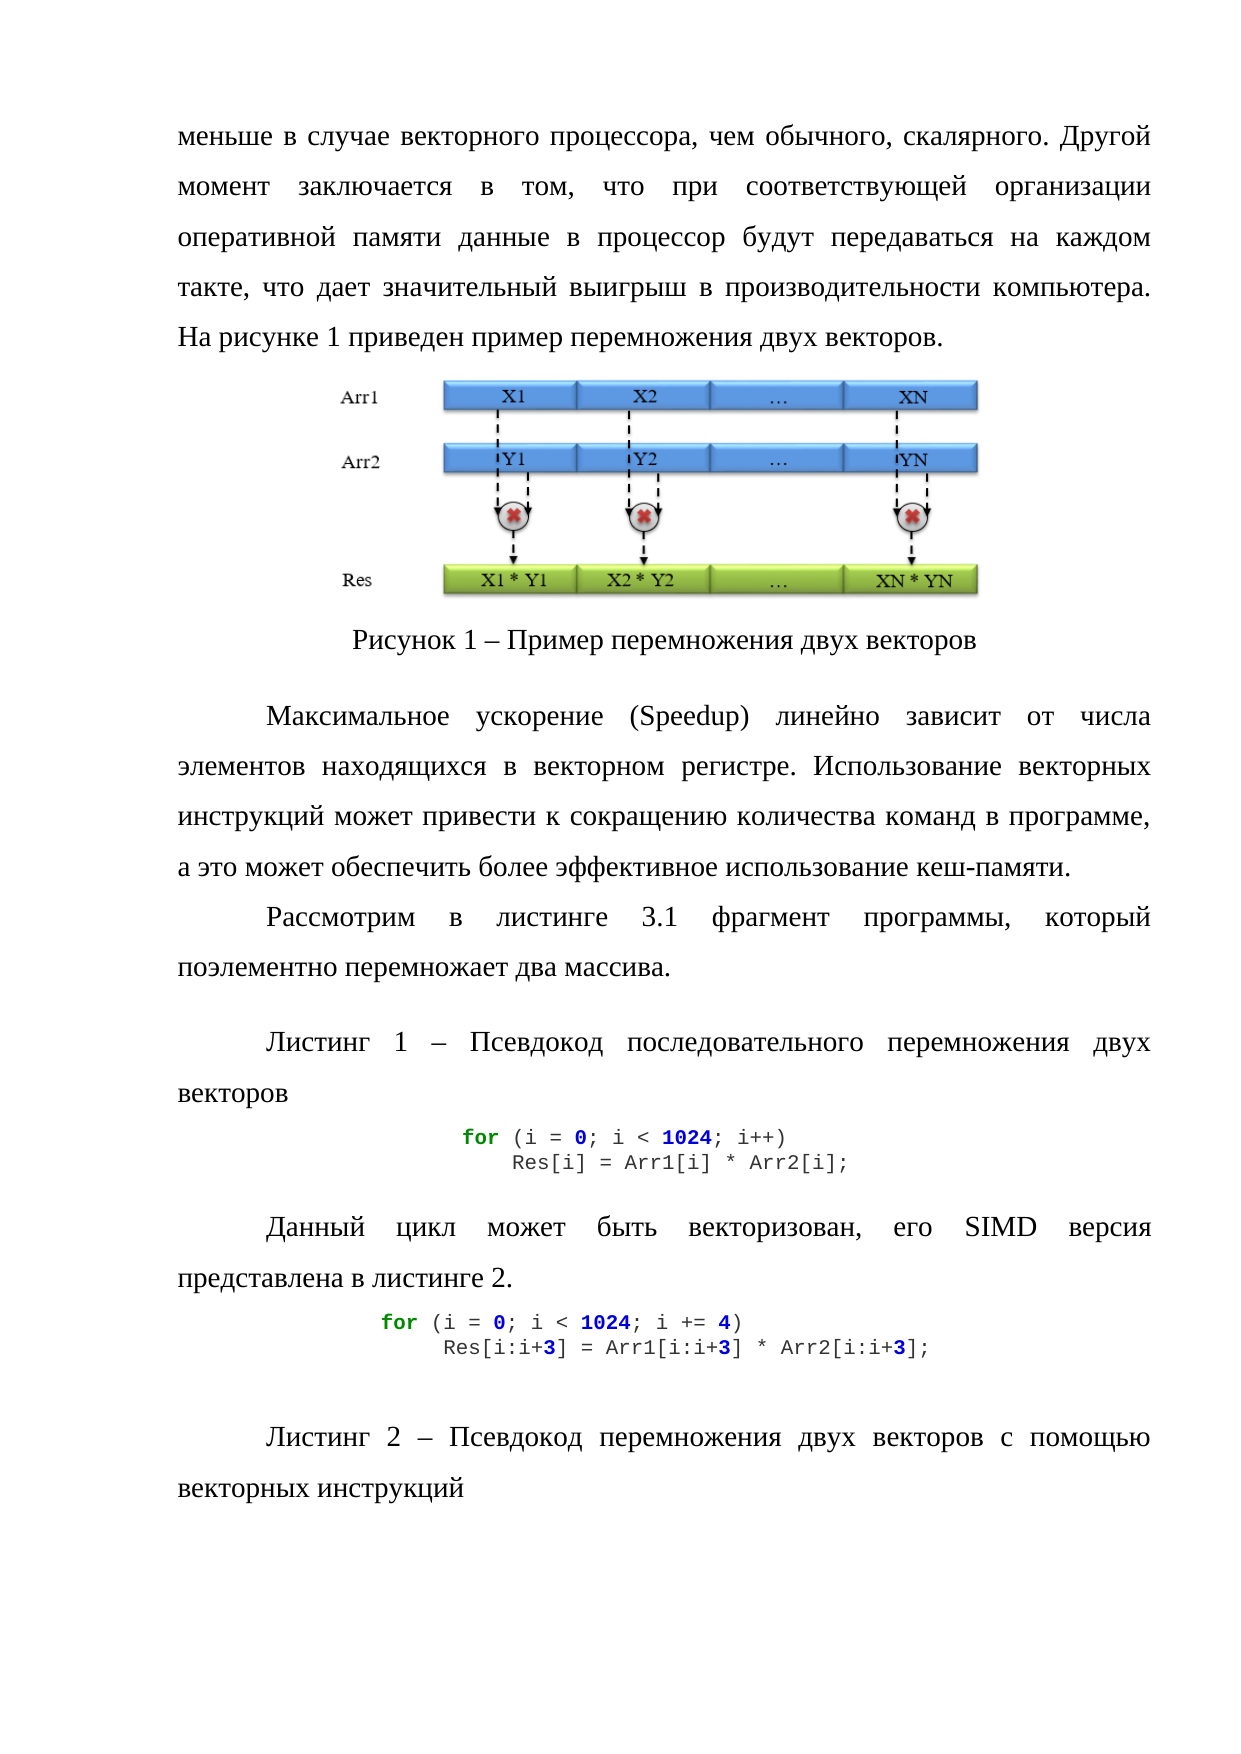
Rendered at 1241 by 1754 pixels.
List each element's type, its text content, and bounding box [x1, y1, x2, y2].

text Листинг 1 – Псевдокод последовательного перемножения двух векторов [177, 1024, 1152, 1108]
text Данный цикл может быть векторизован, его SIMD версия представлена в листинге 2. [177, 1209, 1152, 1293]
table_header for (i = 0; i < 1024; i++) Res[i] = Arr1[i] * Arr2[i]; [451, 1125, 878, 1176]
picture [330, 369, 998, 604]
text Максимальное ускорение (Speedup) линейно зависит от числа элементов находящихся в векторном регистре. Использование векторных инструкций может привести к сокращению количества команд в программе, а это может обеспечить более эффективное использование кеш-памяти. [177, 698, 1152, 882]
text Рассмотрим в листинге 3.1 фрагмент программы, который поэлементно перемножает два массива. [177, 899, 1152, 983]
table_header for (i = 0; i < 1024; i += 4) Res[i:i+3] = Arr1[i:i+3] * Arr2[i:i+3]; [369, 1310, 959, 1361]
text Листинг 2 – Псевдокод перемножения двух векторов с помощью векторных инструкций [177, 1419, 1152, 1503]
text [177, 118, 1152, 353]
text Рисунок 1 – Пример перемножения двух векторов [177, 622, 1152, 656]
